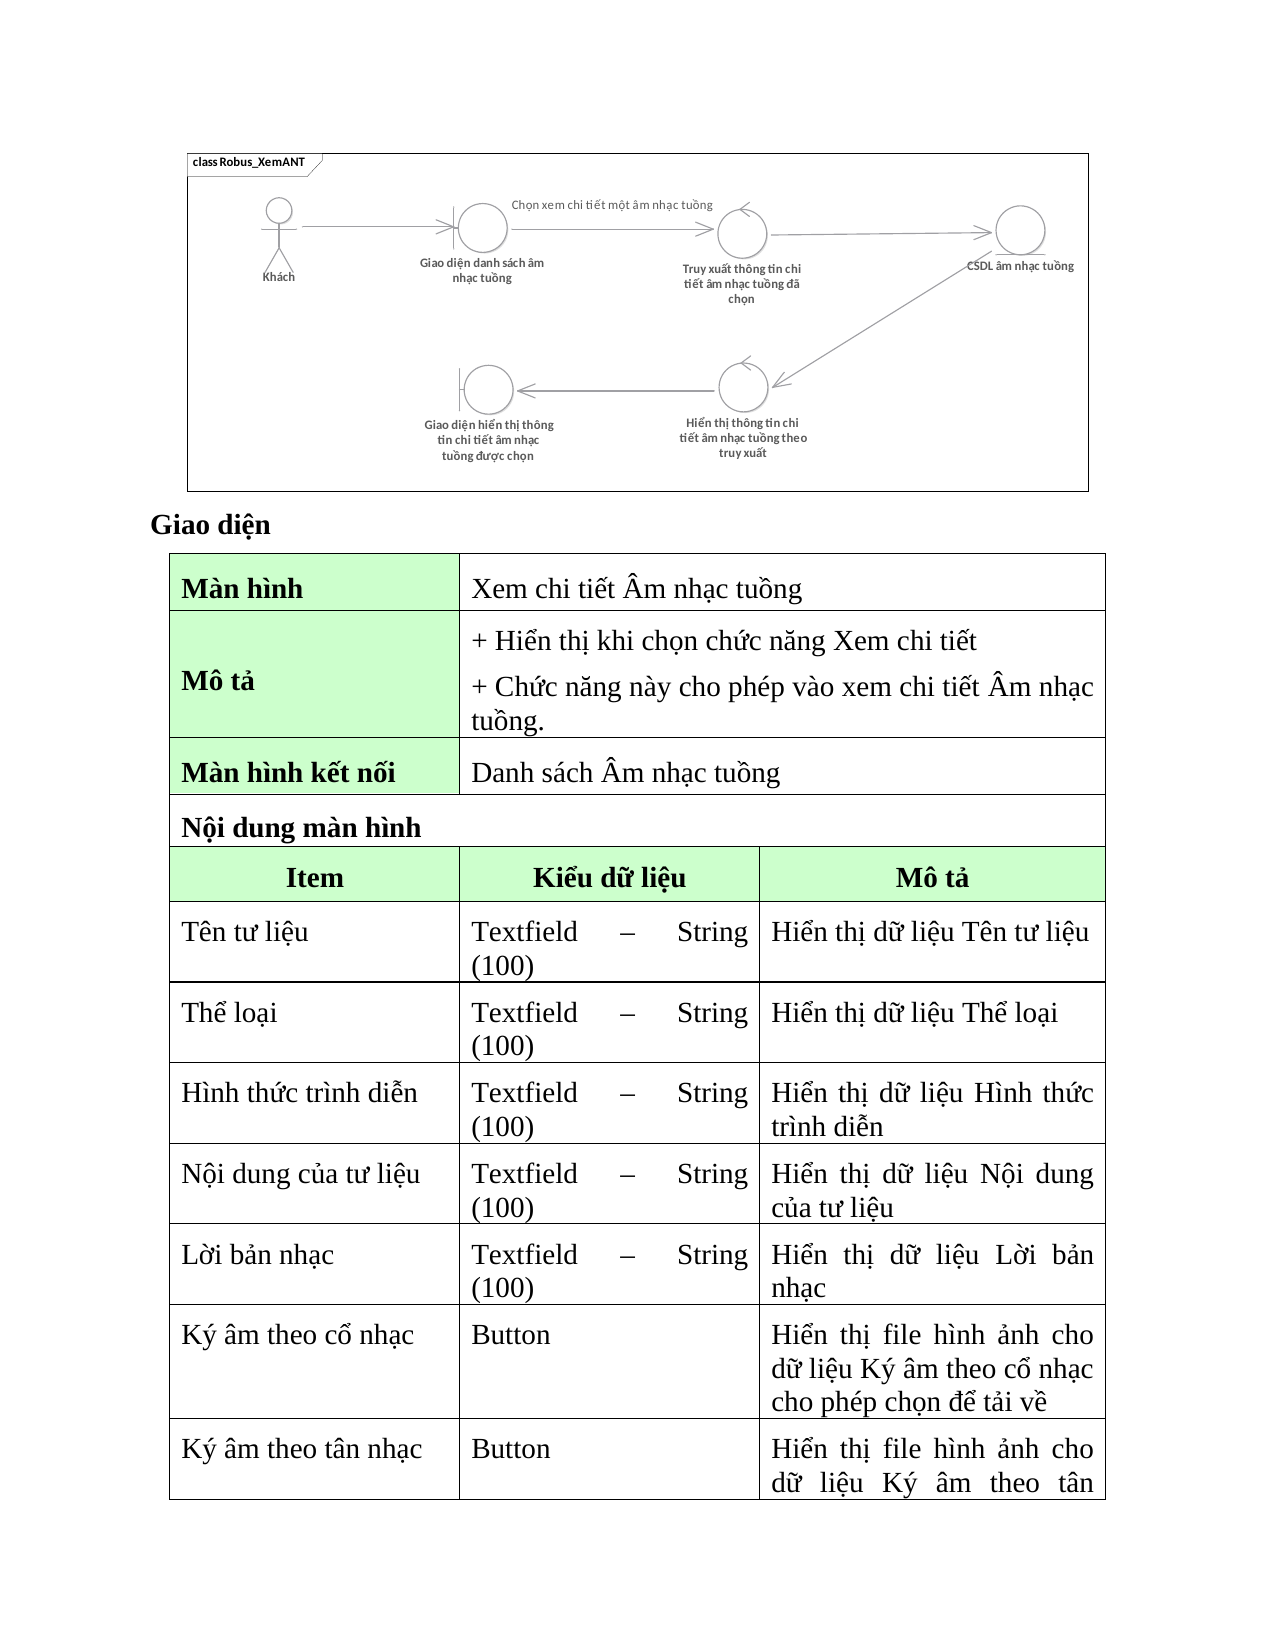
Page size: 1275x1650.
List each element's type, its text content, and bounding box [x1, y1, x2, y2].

table_cell Lời bản nhạc [170, 1224, 459, 1304]
table_cell Thể loại [170, 983, 459, 1062]
table_cell Hình thức trình diễn [170, 1063, 459, 1143]
table_cell Nội dung của tư liệu [170, 1144, 459, 1223]
table_cell + Hiển thị khi chọn chức năng Xem chi tiết + Chức năng này cho phép vào xem chi tiết Âm nhạc tuồng. [460, 611, 1105, 737]
table_cell Textfield – String (100) [460, 1144, 759, 1223]
table_cell Hiển thị dữ liệu Lời bản nhạc [760, 1224, 1105, 1304]
table_cell Mô tả [760, 847, 1105, 901]
table_cell Màn hình kết nối [170, 738, 459, 793]
table_cell Textfield – String (100) [460, 902, 759, 981]
table_cell Hiển thị dữ liệu Thể loại [760, 983, 1105, 1062]
table_cell Hiển thị dữ liệu Nội dung của tư liệu [760, 1144, 1105, 1223]
table_header Màn hình [170, 554, 459, 610]
table_cell Button [460, 1419, 759, 1499]
table_cell Danh sách Âm nhạc tuồng [460, 738, 1105, 793]
table_cell Textfield – String (100) [460, 1224, 759, 1304]
table_cell Textfield – String (100) [460, 1063, 759, 1143]
table_cell Tên tư liệu [170, 902, 459, 981]
table_cell Button [460, 1305, 759, 1418]
table_cell Hiển thị file hình ảnh cho dữ liệu Ký âm theo cổ nhạc cho phép chọn để tải về [760, 1305, 1105, 1418]
table_cell Nội dung màn hình [170, 795, 1105, 846]
table_cell Ký âm theo tân nhạc [170, 1419, 459, 1499]
table_cell Hiển thị dữ liệu Tên tư liệu [760, 902, 1105, 981]
table_cell Item [170, 847, 459, 901]
table_cell Mô tả [170, 611, 459, 737]
table_header Xem chi tiết Âm nhạc tuồng [460, 554, 1105, 610]
text Giao diện [150, 507, 1125, 541]
table_cell Ký âm theo cổ nhạc [170, 1305, 459, 1418]
table_cell Kiểu dữ liệu [460, 847, 759, 901]
table_cell Hiển thị dữ liệu Hình thức trình diễn [760, 1063, 1105, 1143]
table_cell Textfield – String (100) [460, 983, 759, 1062]
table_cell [760, 1419, 1105, 1499]
